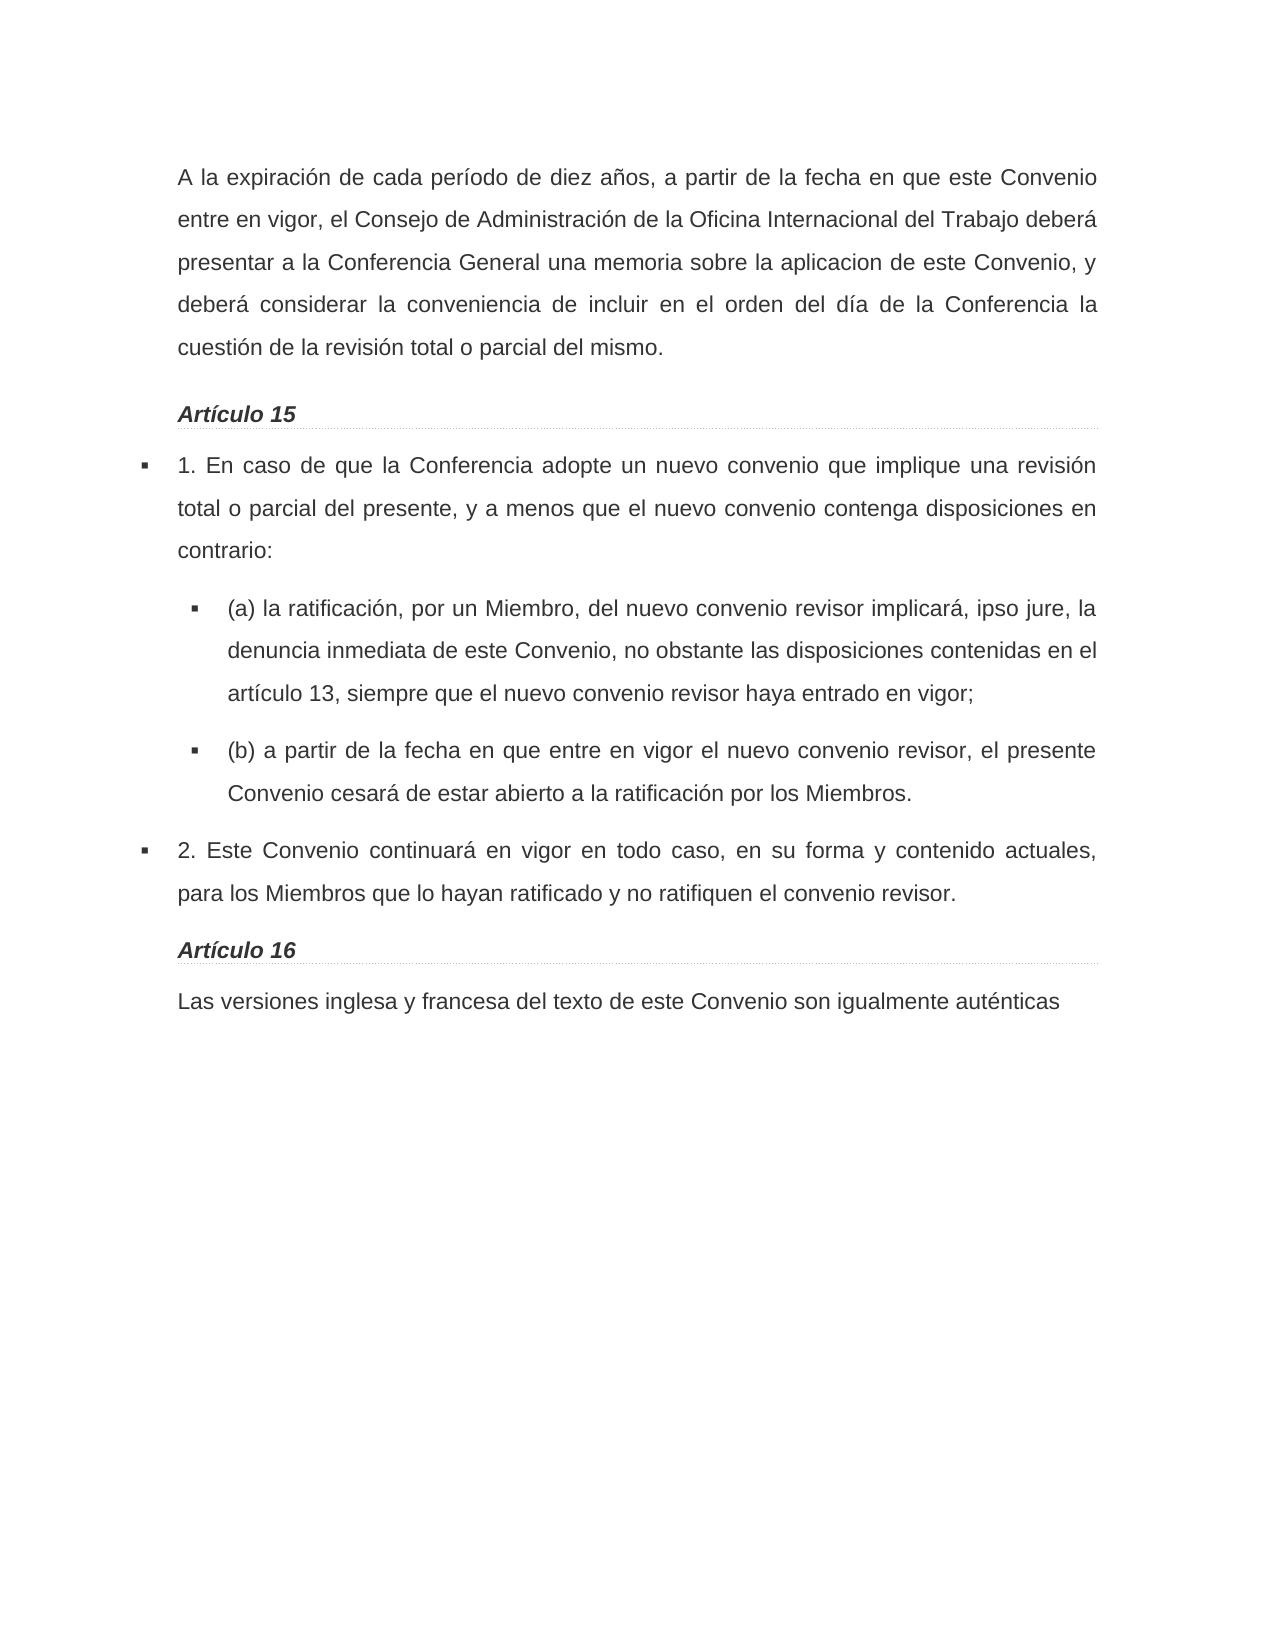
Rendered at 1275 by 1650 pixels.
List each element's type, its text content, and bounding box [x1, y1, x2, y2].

list 2. Este Convenio continuará en vigor en todo caso, en su forma y contenido actuales, para los Miembros que lo hayan ratificado y no ratifiquen el convenio revisor. [140, 821, 1098, 906]
text Las versiones inglesa y francesa del texto de este Convenio son igualmente auténticas [177, 972, 1098, 1014]
text Artículo 15 [177, 385, 1098, 428]
text A la expiración de cada período de diez años, a partir de la fecha en que este Convenio entre en vigor, el Consejo de Administración de la Oficina Internacional del Trabajo deberá presentar a la Conferencia General una memoria sobre la aplicacion de este Convenio, y deberá considerar la conveniencia de incluir en el orden del día de la Conferencia la cuestión de la revisión total o parcial del mismo. [177, 148, 1098, 360]
list (a) la ratificación, por un Miembro, del nuevo convenio revisor implicará, ipso jure, la denuncia inmediata de este Convenio, no obstante las disposiciones contenidas en el artículo 13, siempre que el nuevo convenio revisor haya entrado en vigor; [190, 578, 1098, 706]
list (b) a partir de la fecha en que entre en vigor el nuevo convenio revisor, el presente Convenio cesará de estar abierto a la ratificación por los Miembros. [190, 721, 1098, 806]
list 1. En caso de que la Conferencia adopte un nuevo convenio que implique una revisión total o parcial del presente, y a menos que el nuevo convenio contenga disposiciones en contrario: [140, 436, 1098, 563]
text Artículo 16 [177, 921, 1098, 964]
